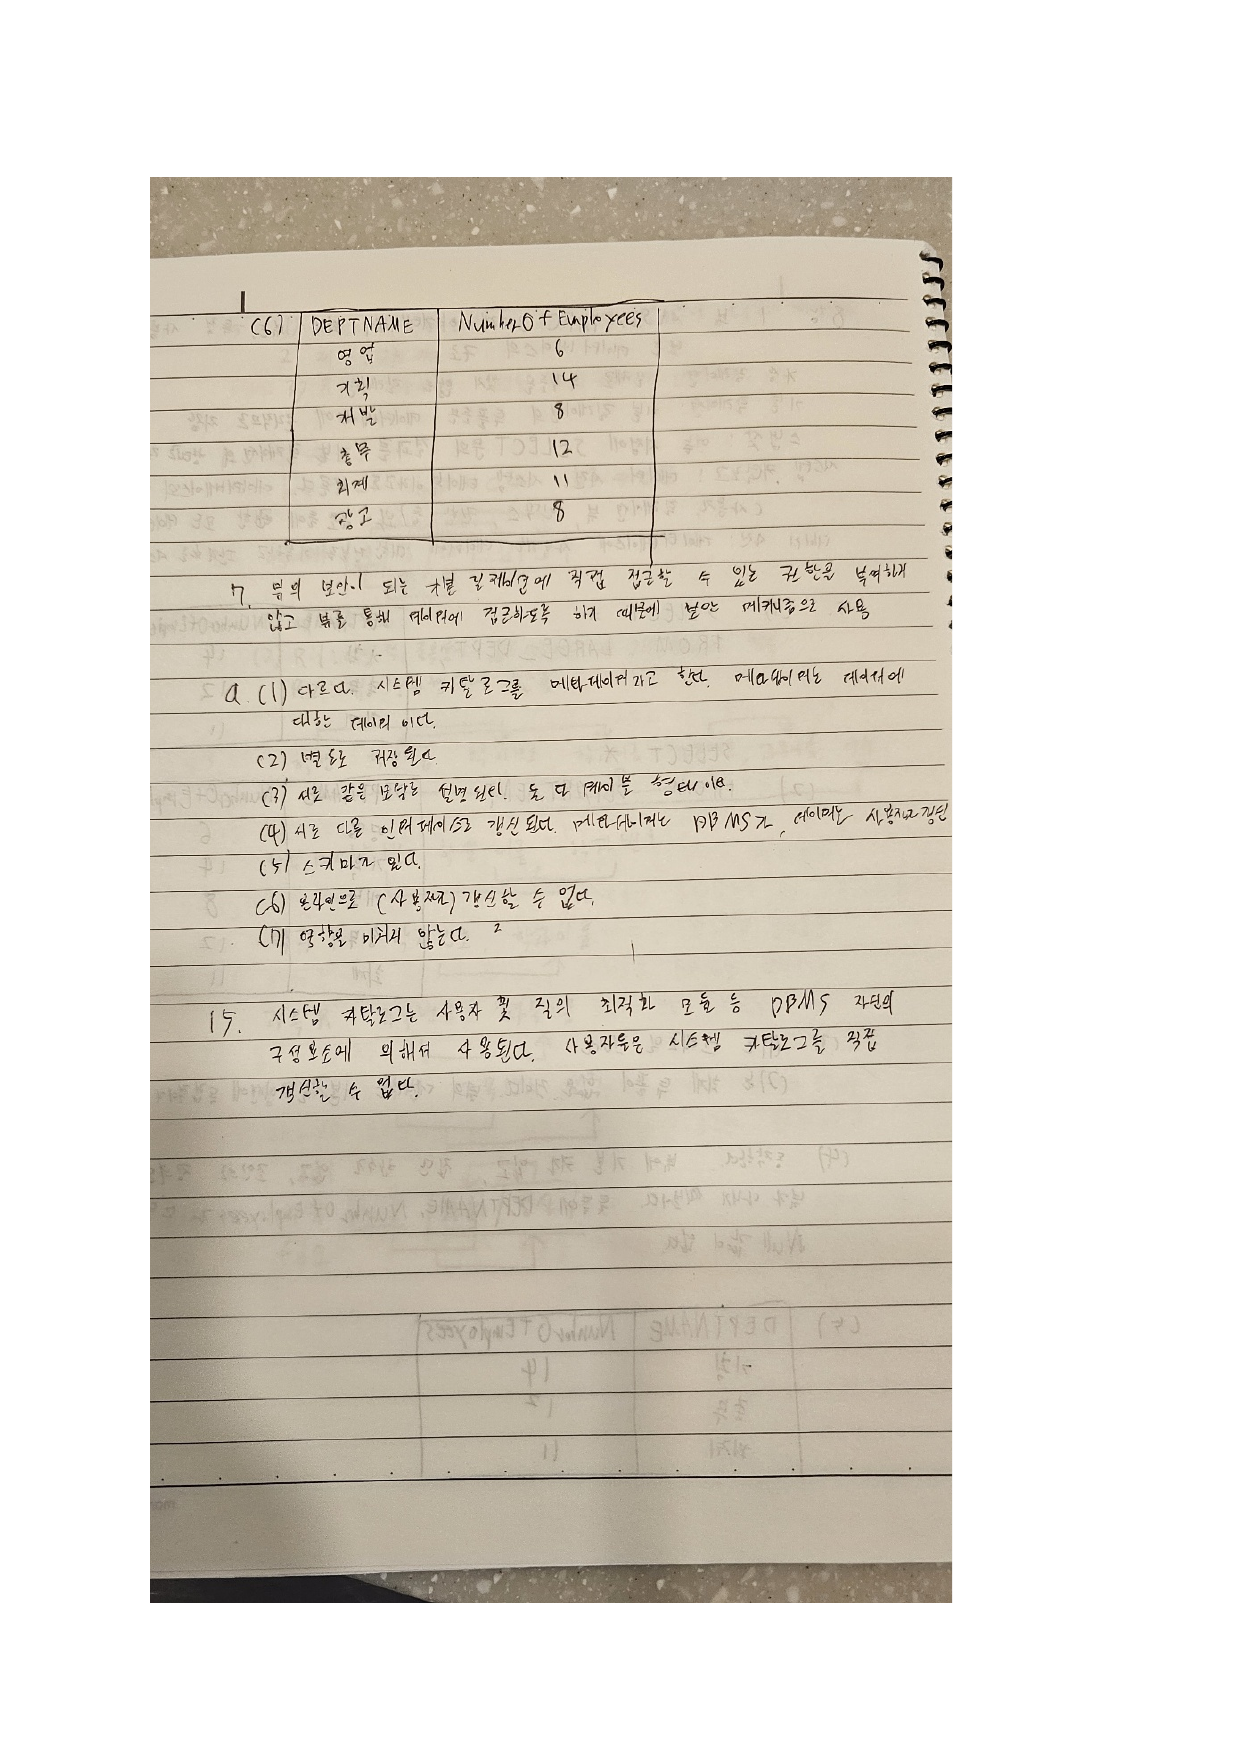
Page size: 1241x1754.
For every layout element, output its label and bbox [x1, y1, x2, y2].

picture [150, 177, 953, 1603]
